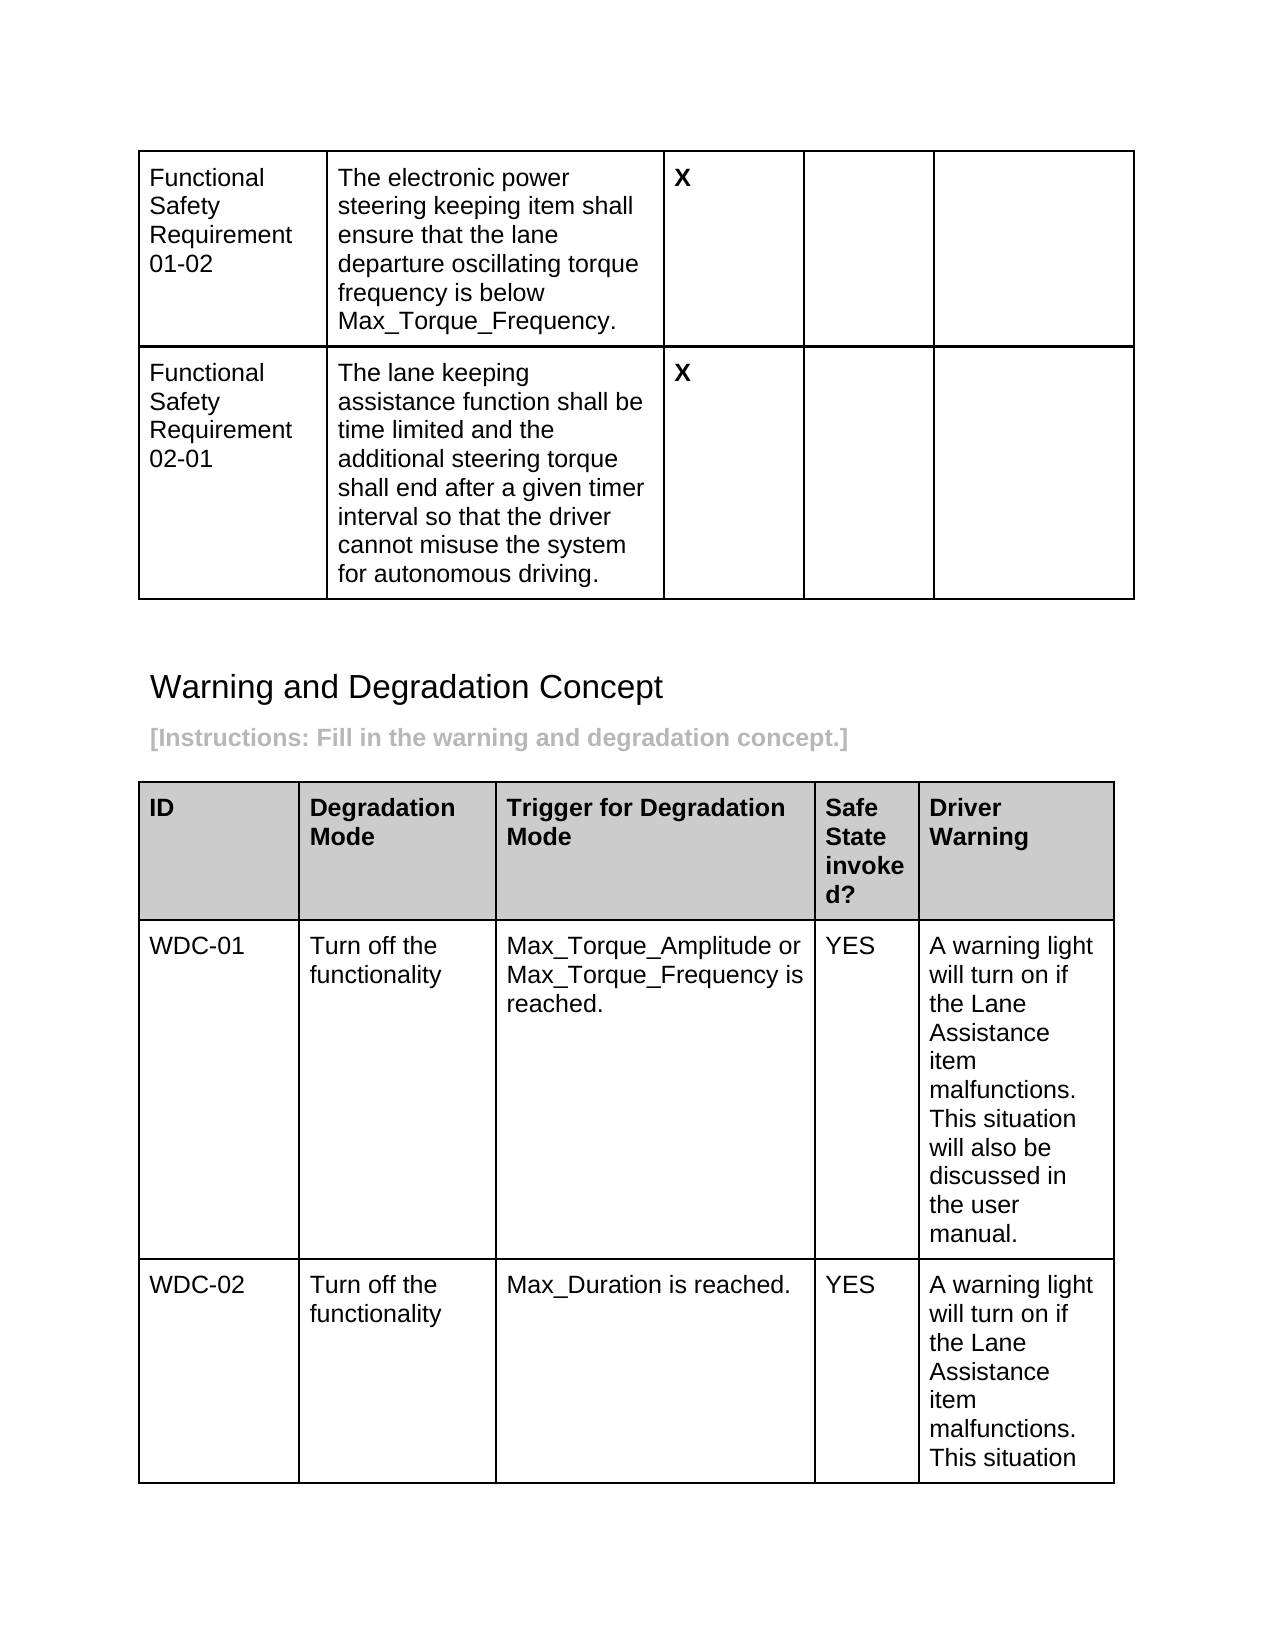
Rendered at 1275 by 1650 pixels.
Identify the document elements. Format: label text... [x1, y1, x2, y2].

table_cell X [665, 152, 803, 345]
table_cell A warning light will turn on if the Lane Assistance item malfunctions. This situation will also be discussed in the user manual. [920, 921, 1113, 1258]
table_cell WDC-02 [140, 1260, 298, 1482]
table_header Safe State invoked? [816, 783, 918, 919]
table_cell Turn off the functionality [300, 921, 495, 1258]
table_cell WDC-01 [140, 921, 298, 1258]
table_cell The lane keeping assistance function shall be time limited and the additional steering torque shall end after a given timer interval so that the driver cannot misuse the system for autonomous driving. [328, 348, 663, 598]
table_cell [935, 152, 1133, 345]
table_cell [935, 348, 1133, 598]
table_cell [920, 1260, 1113, 1482]
text [Instructions: Fill in the warning and degradation concept.] [150, 723, 1125, 752]
table_cell YES [816, 1260, 918, 1482]
table_cell The electronic power steering keeping item shall ensure that the lane departure oscillating torque frequency is below Max_Torque_Frequency. [328, 152, 663, 345]
table_cell Functional Safety Requirement 02-01 [140, 348, 326, 598]
table_cell [805, 152, 933, 345]
table_cell Max_Torque_Amplitude or Max_Torque_Frequency is reached. [497, 921, 814, 1258]
subtitle Warning and Degradation Concept [150, 667, 1125, 705]
table_header Driver Warning [920, 783, 1113, 919]
table_cell X [665, 348, 803, 598]
table_header ID [140, 783, 298, 919]
table_cell YES [816, 921, 918, 1258]
table_cell Functional Safety Requirement 01-02 [140, 152, 326, 345]
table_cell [497, 1260, 814, 1482]
table_header Trigger for Degradation Mode [497, 783, 814, 919]
table_header Degradation Mode [300, 783, 495, 919]
table_cell [805, 348, 933, 598]
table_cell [300, 1260, 495, 1482]
